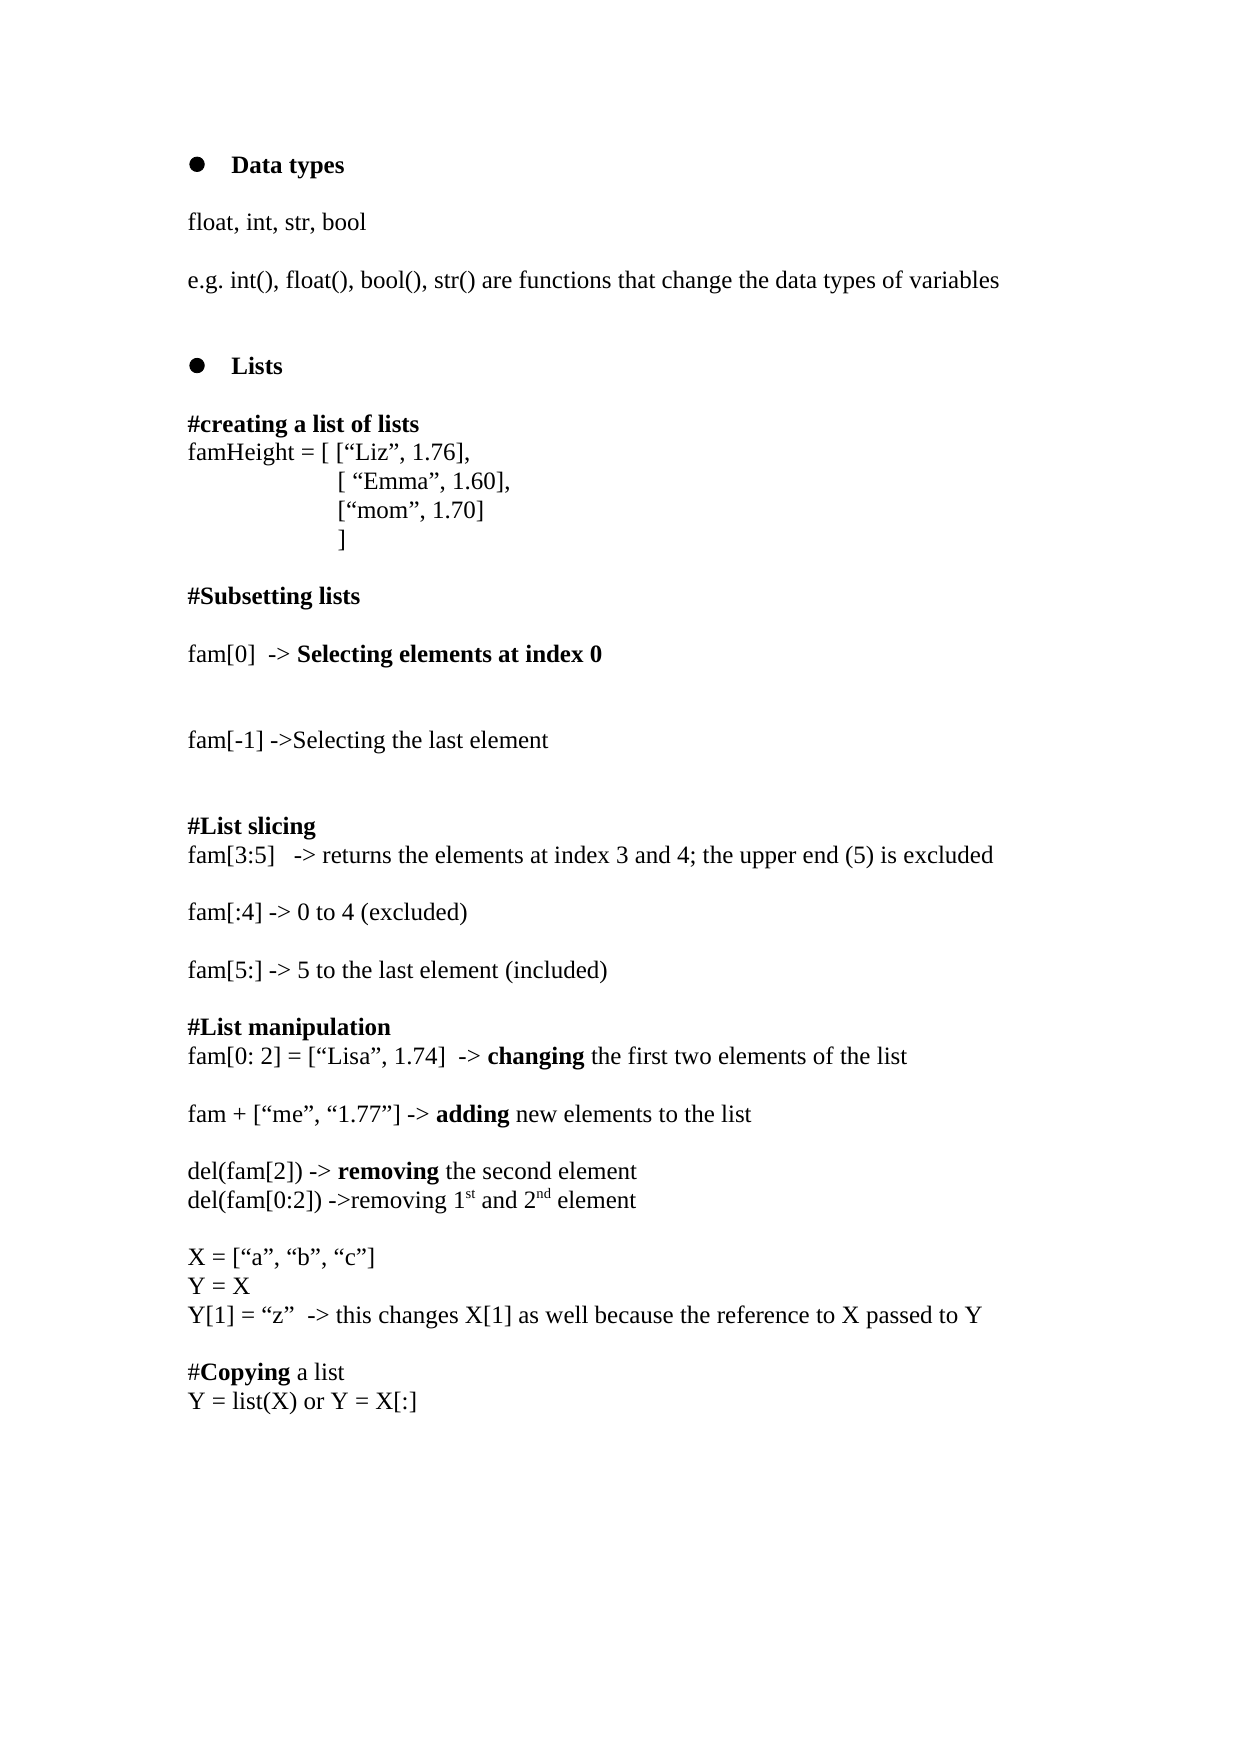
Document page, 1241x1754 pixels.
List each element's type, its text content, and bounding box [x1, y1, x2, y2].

list fam[:4] -> 0 to 4 (excluded) [187, 897, 1053, 926]
list fam[0] -> Selecting elements at index 0 [187, 639, 1053, 667]
list #List manipulation [187, 1012, 1053, 1041]
list Data types [187, 150, 1053, 179]
list famHeight = [ [“Liz”, 1.76], [187, 437, 1053, 466]
list e.g. int(), float(), bool(), str() are functions that change the data types of variables [187, 265, 1053, 294]
text float, int, str, bool [187, 207, 1053, 236]
list Y = list(X) or Y = X[:] [187, 1386, 1053, 1415]
list Y[1] = “z” -> this changes X[1] as well because the reference to X passed to Y [187, 1300, 1053, 1329]
list fam[3:5] -> returns the elements at index 3 and 4; the upper end (5) is excluded [187, 840, 1053, 869]
list fam[5:] -> 5 to the last element (included) [187, 955, 1053, 984]
list #List slicing [187, 811, 1053, 840]
list #creating a list of lists [187, 409, 1053, 437]
list ] [262, 524, 1053, 552]
list X = [“a”, “b”, “c”] [187, 1242, 1053, 1271]
list [“mom”, 1.70] [262, 495, 1053, 524]
list #Subsetting lists [187, 581, 1053, 610]
list fam[0: 2] = [“Lisa”, 1.74] -> changing the first two elements of the list [187, 1041, 1053, 1070]
list Lists [187, 351, 1053, 380]
list fam + [“me”, “1.77”] -> adding new elements to the list [187, 1099, 1053, 1127]
list Y = X [187, 1271, 1053, 1300]
list fam[-1] ->Selecting the last element [187, 725, 1053, 754]
list [ “Emma”, 1.60], [262, 466, 1053, 495]
list del(fam[2]) -> removing the second element [187, 1156, 1053, 1185]
list #Copying a list [187, 1357, 1053, 1386]
list del(fam[0:2]) ->removing 1st and 2nd element [187, 1185, 1053, 1214]
